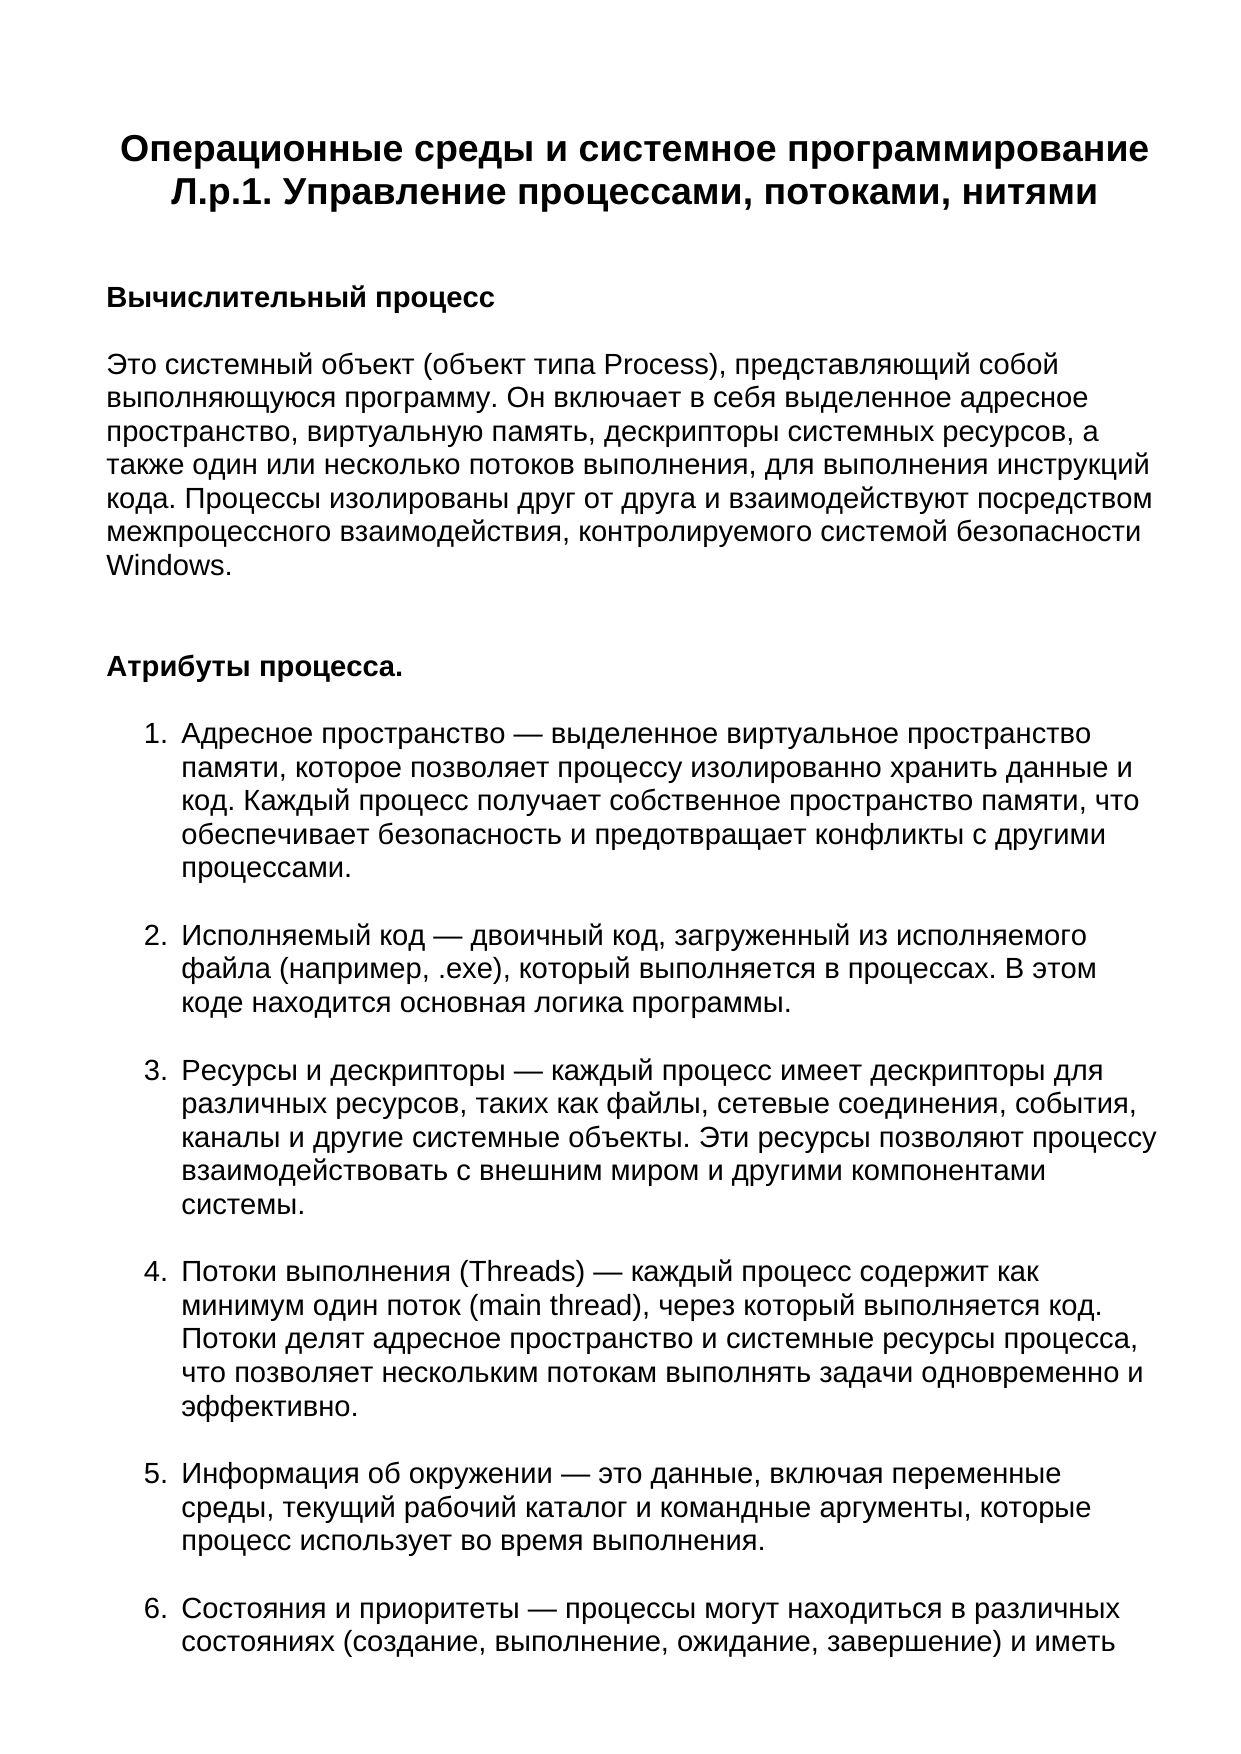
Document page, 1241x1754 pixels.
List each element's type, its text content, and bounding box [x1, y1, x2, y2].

list Адресное пространство — выделенное виртуальное пространство памяти, которое позволяет процессу изолированно хранить данные и код. Каждый процесс получает собственное пространство памяти, что обеспечивает безопасность и предотвращает конфликты с другими процессами. [144, 716, 1163, 884]
list Ресурсы и дескрипторы — каждый процесс имеет дескрипторы для различных ресурсов, таких как файлы, сетевые соединения, события, каналы и другие системные объекты. Эти ресурсы позволяют процессу взаимодействовать с внешним миром и другими компонентами системы. [144, 1053, 1163, 1220]
list Информация об окружении — это данные, включая переменные среды, текущий рабочий каталог и командные аргументы, которые процесс использует во время выполнения. [144, 1456, 1163, 1557]
title Операционные среды и системное программирование Л.р.1. Управление процессами, потоками, нитями [120, 126, 1163, 213]
text Вычислительный процесс [106, 280, 1163, 313]
text Это системный объект (объект типа Process), представляющий собой выполняющуюся программу. Он включает в себя выделенное адресное пространство, виртуальную память, дескрипторы системных ресурсов, а также один или несколько потоков выполнения, для выполнения инструкций кода. Процессы изолированы друг от друга и взаимодействуют посредством межпроцессного взаимодействия, контролируемого системой безопасности Windows. [106, 347, 1163, 582]
list Исполняемый код — двоичный код, загруженный из исполняемого файла (например, .exe), который выполняется в процессах. В этом коде находится основная логика программы. [144, 918, 1163, 1019]
text Атрибуты процесса. [106, 649, 1163, 682]
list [144, 1591, 1163, 1658]
list Потоки выполнения (Threads) — каждый процесс содержит как минимум один поток (main thread), через который выполняется код. Потоки делят адресное пространство и системные ресурсы процесса, что позволяет нескольким потокам выполнять задачи одновременно и эффективно. [144, 1254, 1163, 1422]
